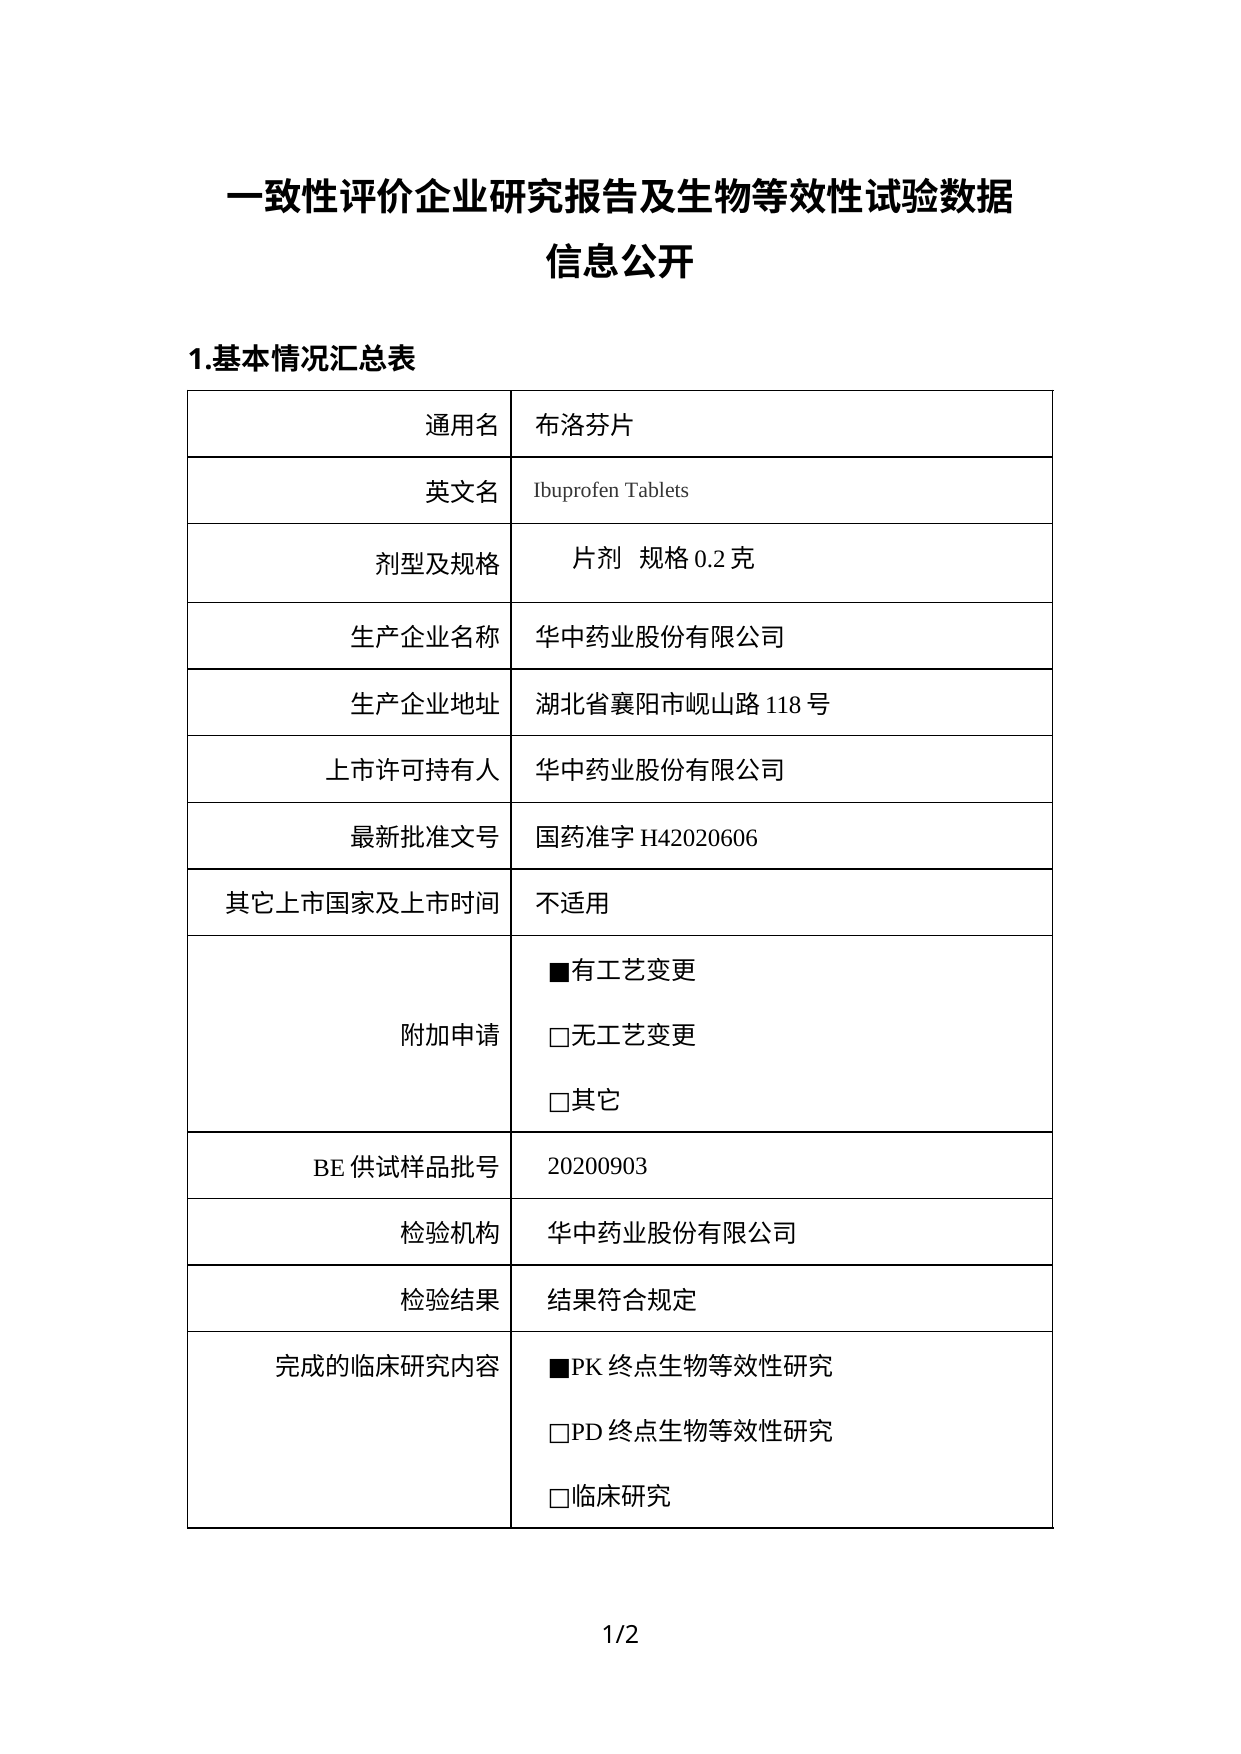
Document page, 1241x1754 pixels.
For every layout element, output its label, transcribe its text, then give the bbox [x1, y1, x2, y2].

text 1.基本情况汇总表 [187, 324, 1053, 389]
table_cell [512, 1332, 1052, 1527]
table_cell 生产企业名称 [188, 603, 510, 668]
table_cell 结果符合规定 [512, 1266, 1052, 1331]
table_cell 片剂 规格0.2克 [512, 524, 1052, 602]
table_header 布洛芬片 [512, 391, 1052, 456]
table_cell 生产企业地址 [188, 670, 510, 735]
table_cell 不适用 [512, 870, 1052, 934]
table_cell 检验机构 [188, 1199, 510, 1264]
table_cell 湖北省襄阳市岘山路118号 [512, 670, 1052, 735]
table_cell 华中药业股份有限公司 [512, 603, 1052, 668]
table_cell 20200903 [512, 1133, 1052, 1198]
table_cell 附加申请 [188, 936, 510, 1131]
table_cell 剂型及规格 [188, 524, 510, 602]
text 信息公开 [187, 227, 1053, 292]
text 一致性评价企业研究报告及生物等效性试验数据 [187, 162, 1053, 227]
table_cell 上市许可持有人 [188, 736, 510, 801]
table_cell Ibuprofen Tablets [512, 458, 1052, 523]
table_cell 检验结果 [188, 1266, 510, 1331]
table_header 通用名 [188, 391, 510, 456]
table_cell 国药准字H42020606 [512, 803, 1052, 868]
table_cell 英文名 [188, 458, 510, 523]
table_cell 最新批准文号 [188, 803, 510, 868]
table_cell 其它上市国家及上市时间 [188, 870, 510, 934]
table_cell 完成的临床研究内容 [188, 1332, 510, 1527]
table_cell BE供试样品批号 [188, 1133, 510, 1198]
table_cell 华中药业股份有限公司 [512, 736, 1052, 801]
table_cell 华中药业股份有限公司 [512, 1199, 1052, 1264]
table_cell ■有工艺变更 □无工艺变更 □其它 [512, 936, 1052, 1131]
